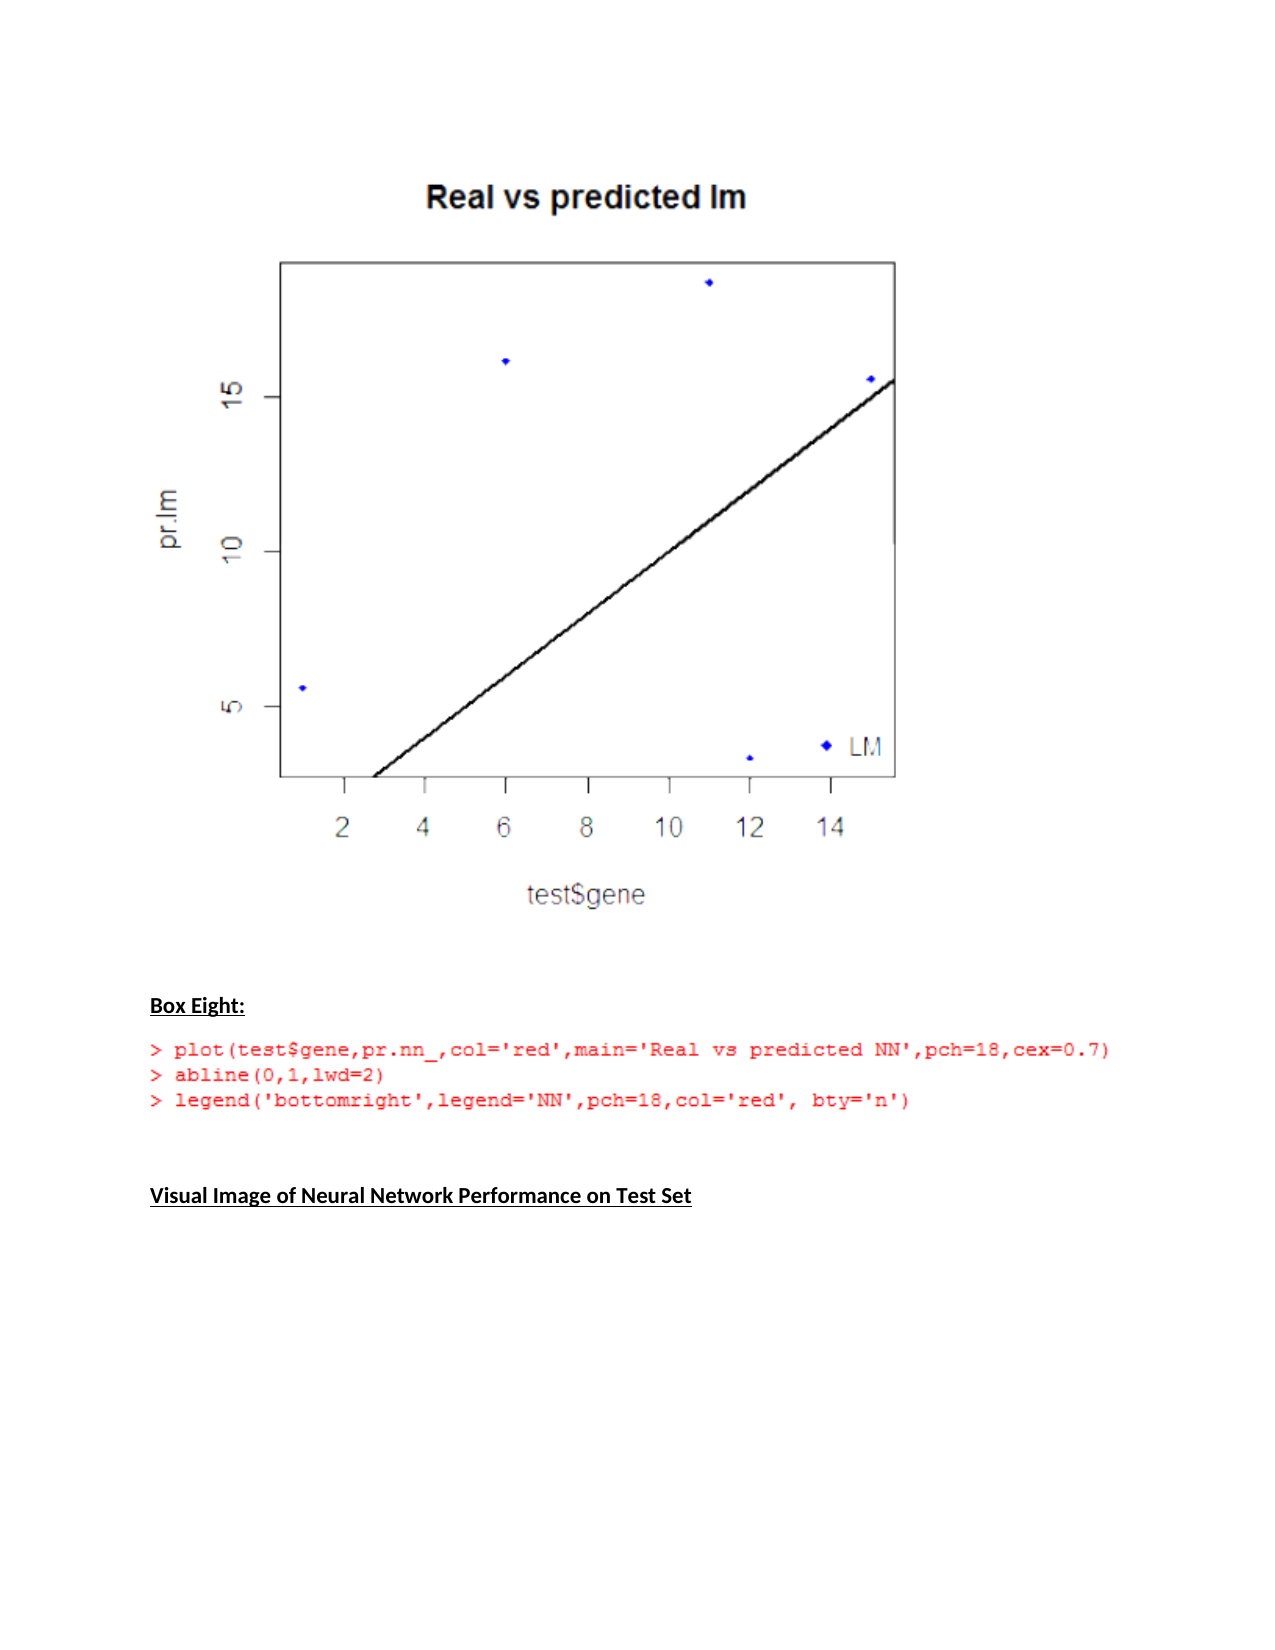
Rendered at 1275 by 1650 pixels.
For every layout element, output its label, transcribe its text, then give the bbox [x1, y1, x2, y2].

text Box Eight: [150, 991, 1125, 1019]
picture [150, 150, 932, 925]
picture [150, 1037, 1121, 1116]
text Visual Image of Neural Network Performance on Test Set [150, 1181, 1125, 1209]
